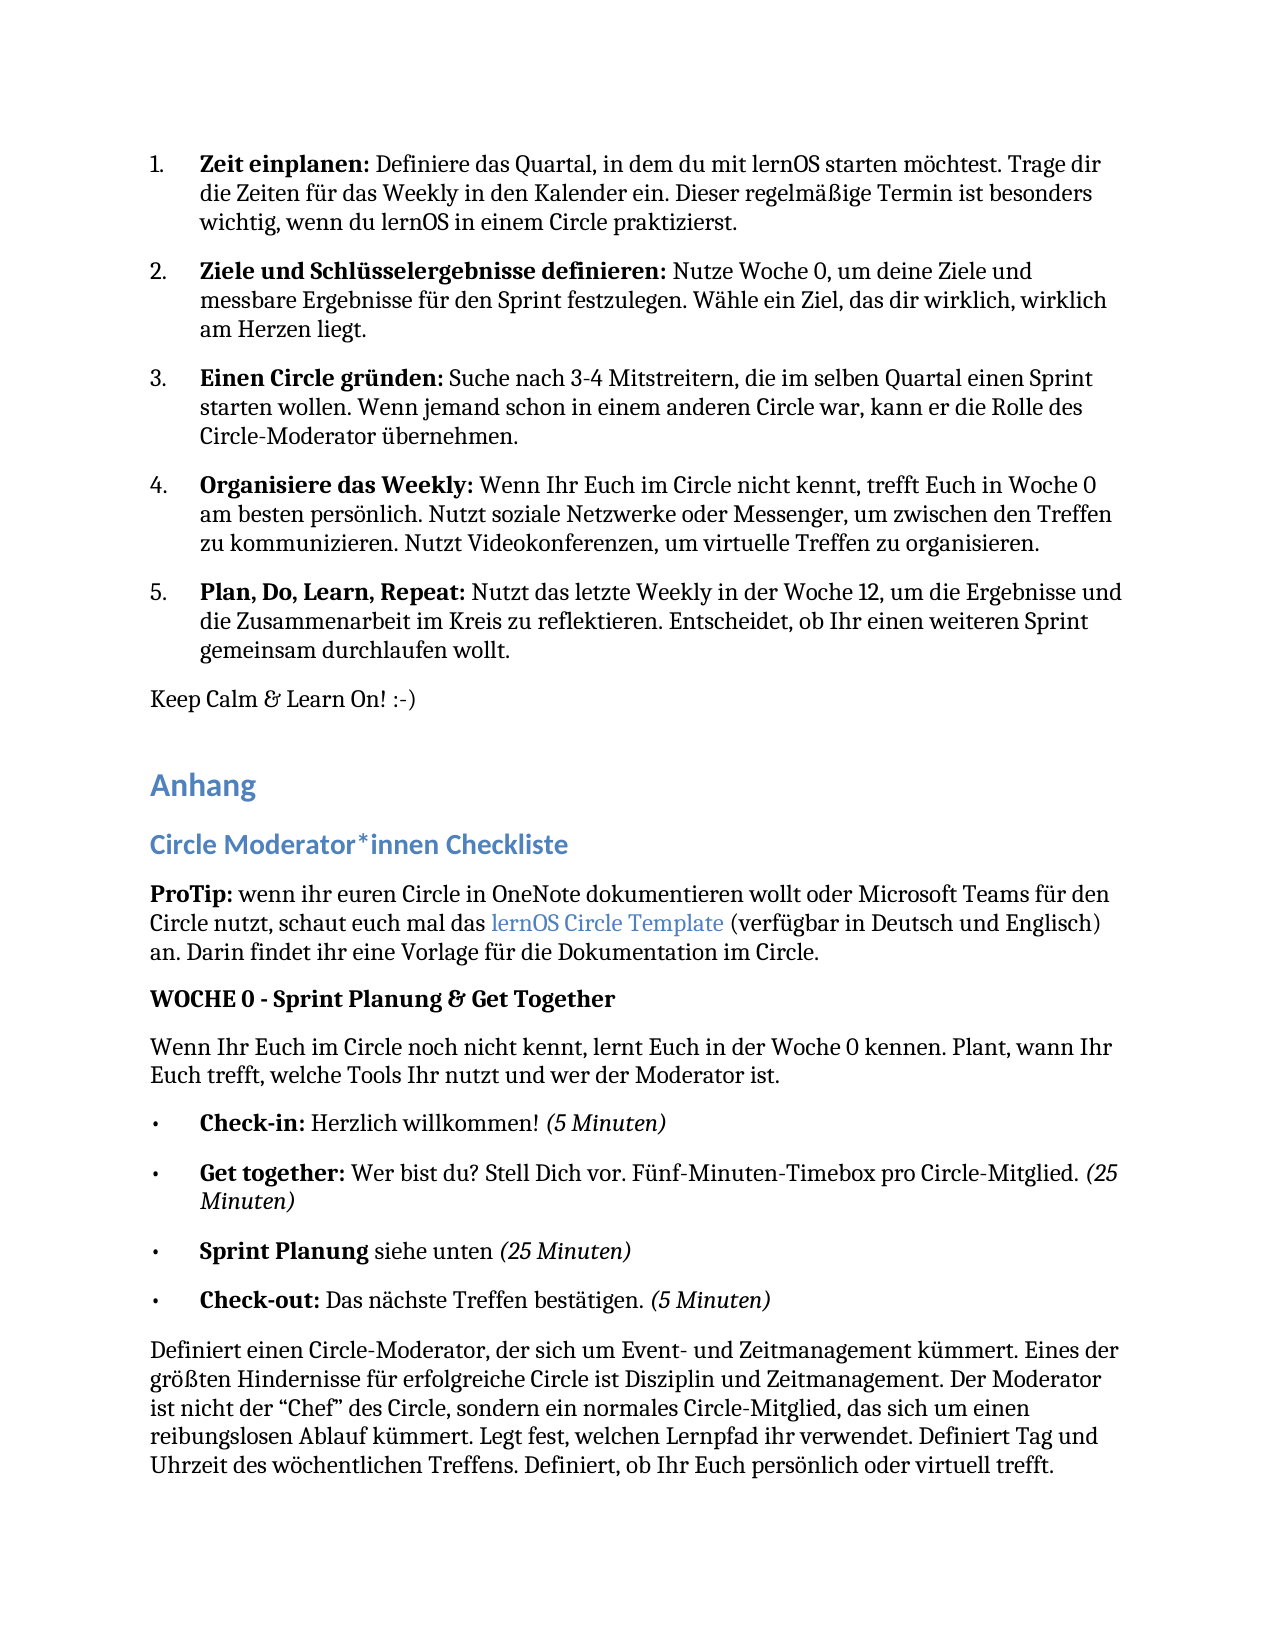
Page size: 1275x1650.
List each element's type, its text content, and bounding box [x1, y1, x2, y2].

text WOCHE 0 - Sprint Planung & Get Together [150, 985, 1125, 1014]
list Plan, Do, Learn, Repeat: Nutzt das letzte Weekly in der Woche 12, um die Ergebnisse und die Zusammenarbeit im Kreis zu reflektieren. Entscheidet, ob Ihr einen weiteren Sprint gemeinsam durchlaufen wollt. [150, 578, 1125, 664]
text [150, 1336, 1125, 1480]
list Zeit einplanen: Definiere das Quartal, in dem du mit lernOS starten möchtest. Trage dir die Zeiten für das Weekly in den Kalender ein. Dieser regelmäßige Termin ist besonders wichtig, wenn du lernOS in einem Circle praktizierst. [150, 150, 1125, 236]
subtitle Anhang [150, 764, 1125, 805]
text Wenn Ihr Euch im Circle noch nicht kennt, lernt Euch in der Woche 0 kennen. Plant, wann Ihr Euch trefft, welche Tools Ihr nutzt und wer der Moderator ist. [150, 1033, 1125, 1090]
text ProTip: wenn ihr euren Circle in OneNote dokumentieren wollt oder Microsoft Teams für den Circle nutzt, schaut euch mal das lernOS Circle Template (verfügbar in Deutsch und Englisch) an. Darin findet ihr eine Vorlage für die Dokumentation im Circle. [150, 880, 1125, 966]
list Einen Circle gründen: Suche nach 3-4 Mitstreitern, die im selben Quartal einen Sprint starten wollen. Wenn jemand schon in einem anderen Circle war, kann er die Rolle des Circle-Moderator übernehmen. [150, 364, 1125, 450]
subtitle Circle Moderator*innen Checkliste [150, 826, 1125, 861]
list Check-out: Das nächste Treffen bestätigen. (5 Minuten) [150, 1286, 1125, 1315]
list Ziele und Schlüsselergebnisse definieren: Nutze Woche 0, um deine Ziele und messbare Ergebnisse für den Sprint festzulegen. Wähle ein Ziel, das dir wirklich, wirklich am Herzen liegt. [150, 257, 1125, 343]
text Keep Calm & Learn On! :-) [150, 685, 1125, 714]
list Organisiere das Weekly: Wenn Ihr Euch im Circle nicht kennt, trefft Euch in Woche 0 am besten persönlich. Nutzt soziale Netzwerke oder Messenger, um zwischen den Treffen zu kommunizieren. Nutzt Videokonferenzen, um virtuelle Treffen zu organisieren. [150, 471, 1125, 557]
list Sprint Planung siehe unten (25 Minuten) [150, 1237, 1125, 1266]
list Check-in: Herzlich willkommen! (5 Minuten) [150, 1109, 1125, 1138]
list Get together: Wer bist du? Stell Dich vor. Fünf-Minuten-Timebox pro Circle-Mitglied. (25 Minuten) [150, 1158, 1125, 1216]
